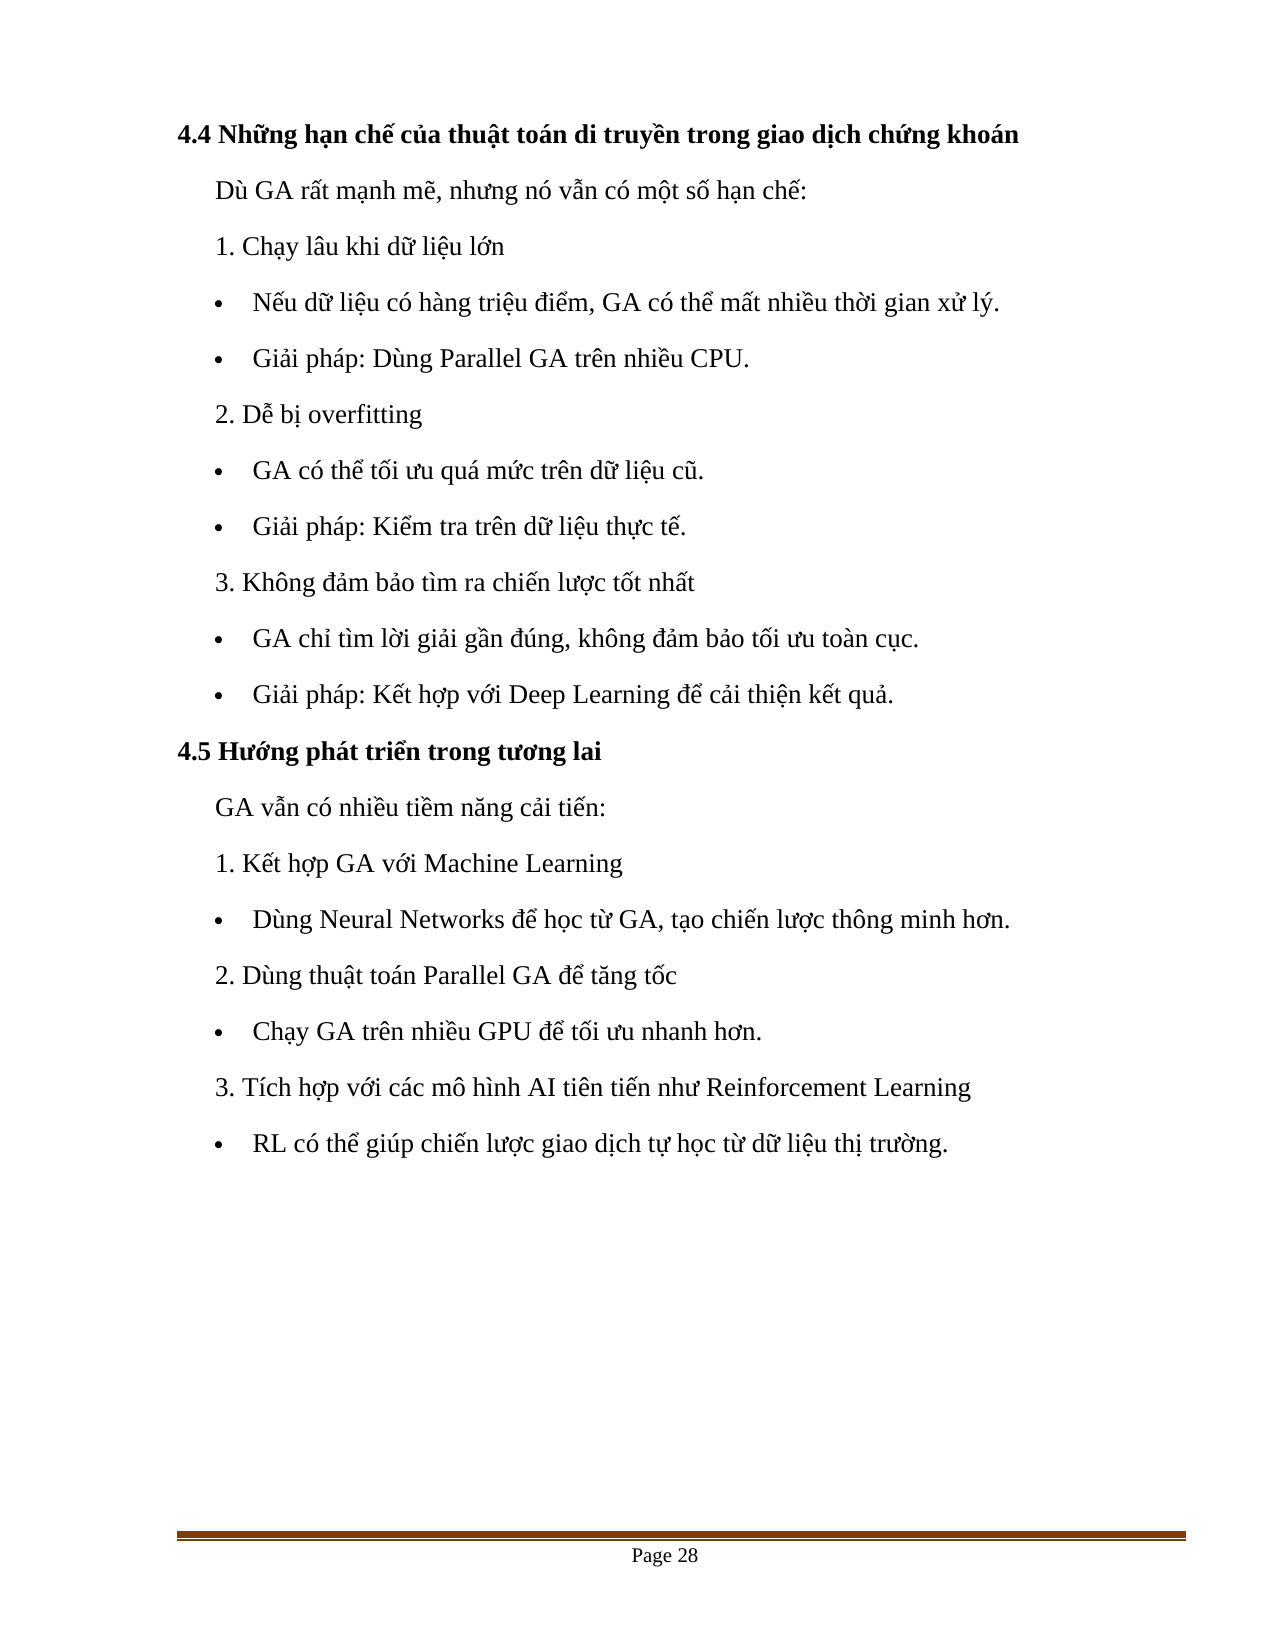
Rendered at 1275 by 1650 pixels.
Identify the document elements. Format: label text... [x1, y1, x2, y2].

text 3. Tích hợp với các mô hình AI tiên tiến như Reinforcement Learning [215, 1071, 1186, 1102]
list GA chỉ tìm lời giải gần đúng, không đảm bảo tối ưu toàn cục. [215, 622, 1186, 654]
text 2. Dùng thuật toán Parallel GA để tăng tốc [215, 959, 1186, 990]
text GA vẫn có nhiều tiềm năng cải tiến: [215, 791, 1186, 822]
text 3. Không đảm bảo tìm ra chiến lược tốt nhất [215, 566, 1186, 598]
list Dùng Neural Networks để học từ GA, tạo chiến lược thông minh hơn. [215, 903, 1186, 934]
text 4.5 Hướng phát triển trong tương lai [177, 734, 1186, 766]
list Giải pháp: Dùng Parallel GA trên nhiều CPU. [215, 342, 1186, 373]
list Chạy GA trên nhiều GPU để tối ưu nhanh hơn. [215, 1015, 1186, 1046]
list RL có thể giúp chiến lược giao dịch tự học từ dữ liệu thị trường. [215, 1127, 1186, 1158]
list Giải pháp: Kết hợp với Deep Learning để cải thiện kết quả. [215, 678, 1186, 710]
text 2. Dễ bị overfitting [215, 398, 1186, 429]
text 1. Chạy lâu khi dữ liệu lớn [215, 230, 1186, 261]
text 4.4 Những hạn chế của thuật toán di truyền trong giao dịch chứng khoán [177, 118, 1186, 149]
text 1. Kết hợp GA với Machine Learning [215, 847, 1186, 878]
list Giải pháp: Kiểm tra trên dữ liệu thực tế. [215, 510, 1186, 542]
list GA có thể tối ưu quá mức trên dữ liệu cũ. [215, 454, 1186, 486]
list Nếu dữ liệu có hàng triệu điểm, GA có thể mất nhiều thời gian xử lý. [215, 286, 1186, 317]
text Dù GA rất mạnh mẽ, nhưng nó vẫn có một số hạn chế: [215, 174, 1186, 205]
